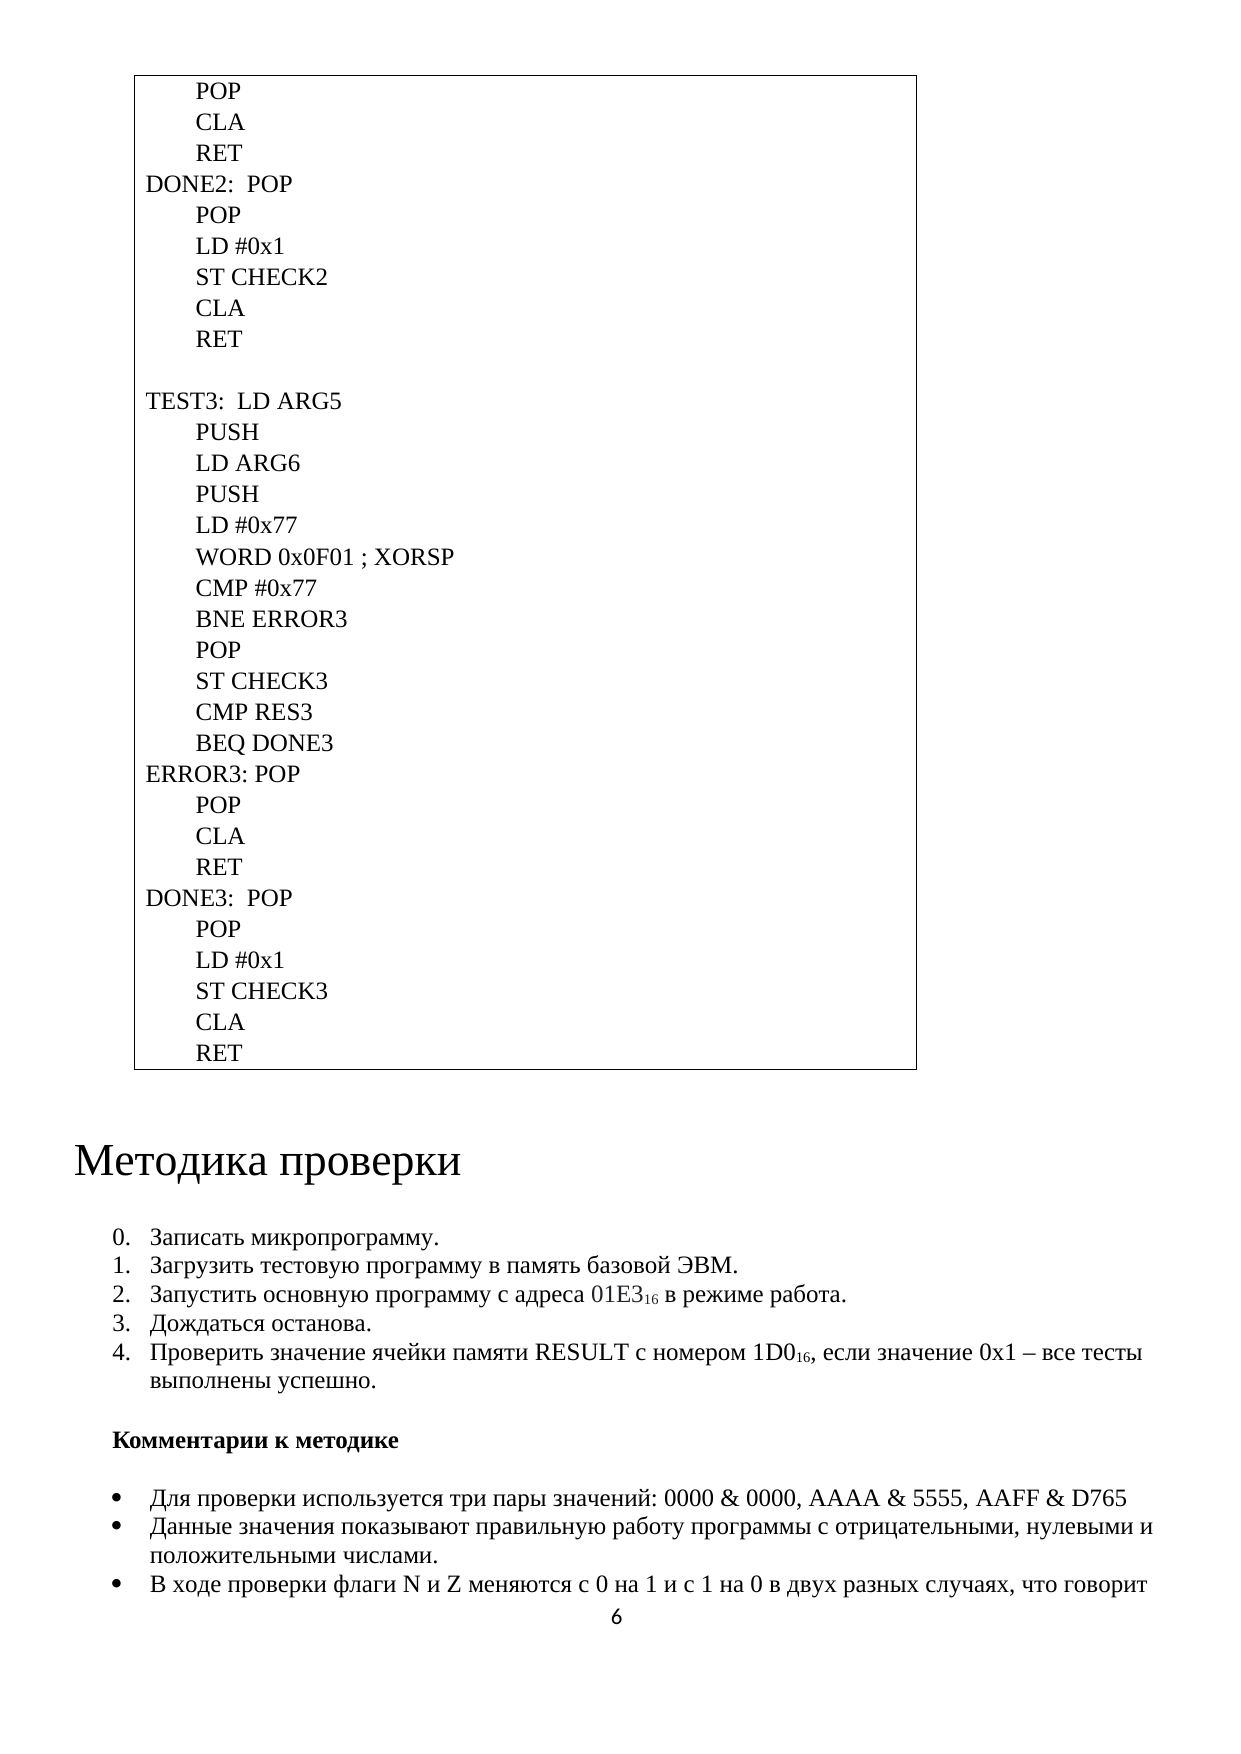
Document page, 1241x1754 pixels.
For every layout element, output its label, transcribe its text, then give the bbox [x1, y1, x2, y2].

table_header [135, 76, 916, 1069]
list Записать микропрограмму. [112, 1222, 1165, 1250]
list Для проверки используется три пары значений: 0000 & 0000, AAAA & 5555, AAFF & D765 [112, 1483, 1165, 1511]
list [112, 1569, 1165, 1598]
text Комментарии к методике [75, 1425, 1165, 1454]
list Запустить основную программу с адреса 01E316 в режиме работа. [658, 1279, 1165, 1308]
list Проверить значение ячейки памяти RESULT с номером 1D016, если значение 0x1 – все тесты выполнены успешно. [112, 1337, 1165, 1394]
list Данные значения показывают правильную работу программы с отрицательными, нулевыми и положительными числами. [112, 1511, 1165, 1569]
list Загрузить тестовую программу в память базовой ЭВМ. [112, 1250, 1165, 1279]
subtitle Методика проверки [73, 1132, 1165, 1185]
list Дождаться останова. [112, 1308, 1165, 1337]
list Запустить основную программу с адреса 01E316 в режиме работа. [112, 1279, 591, 1308]
